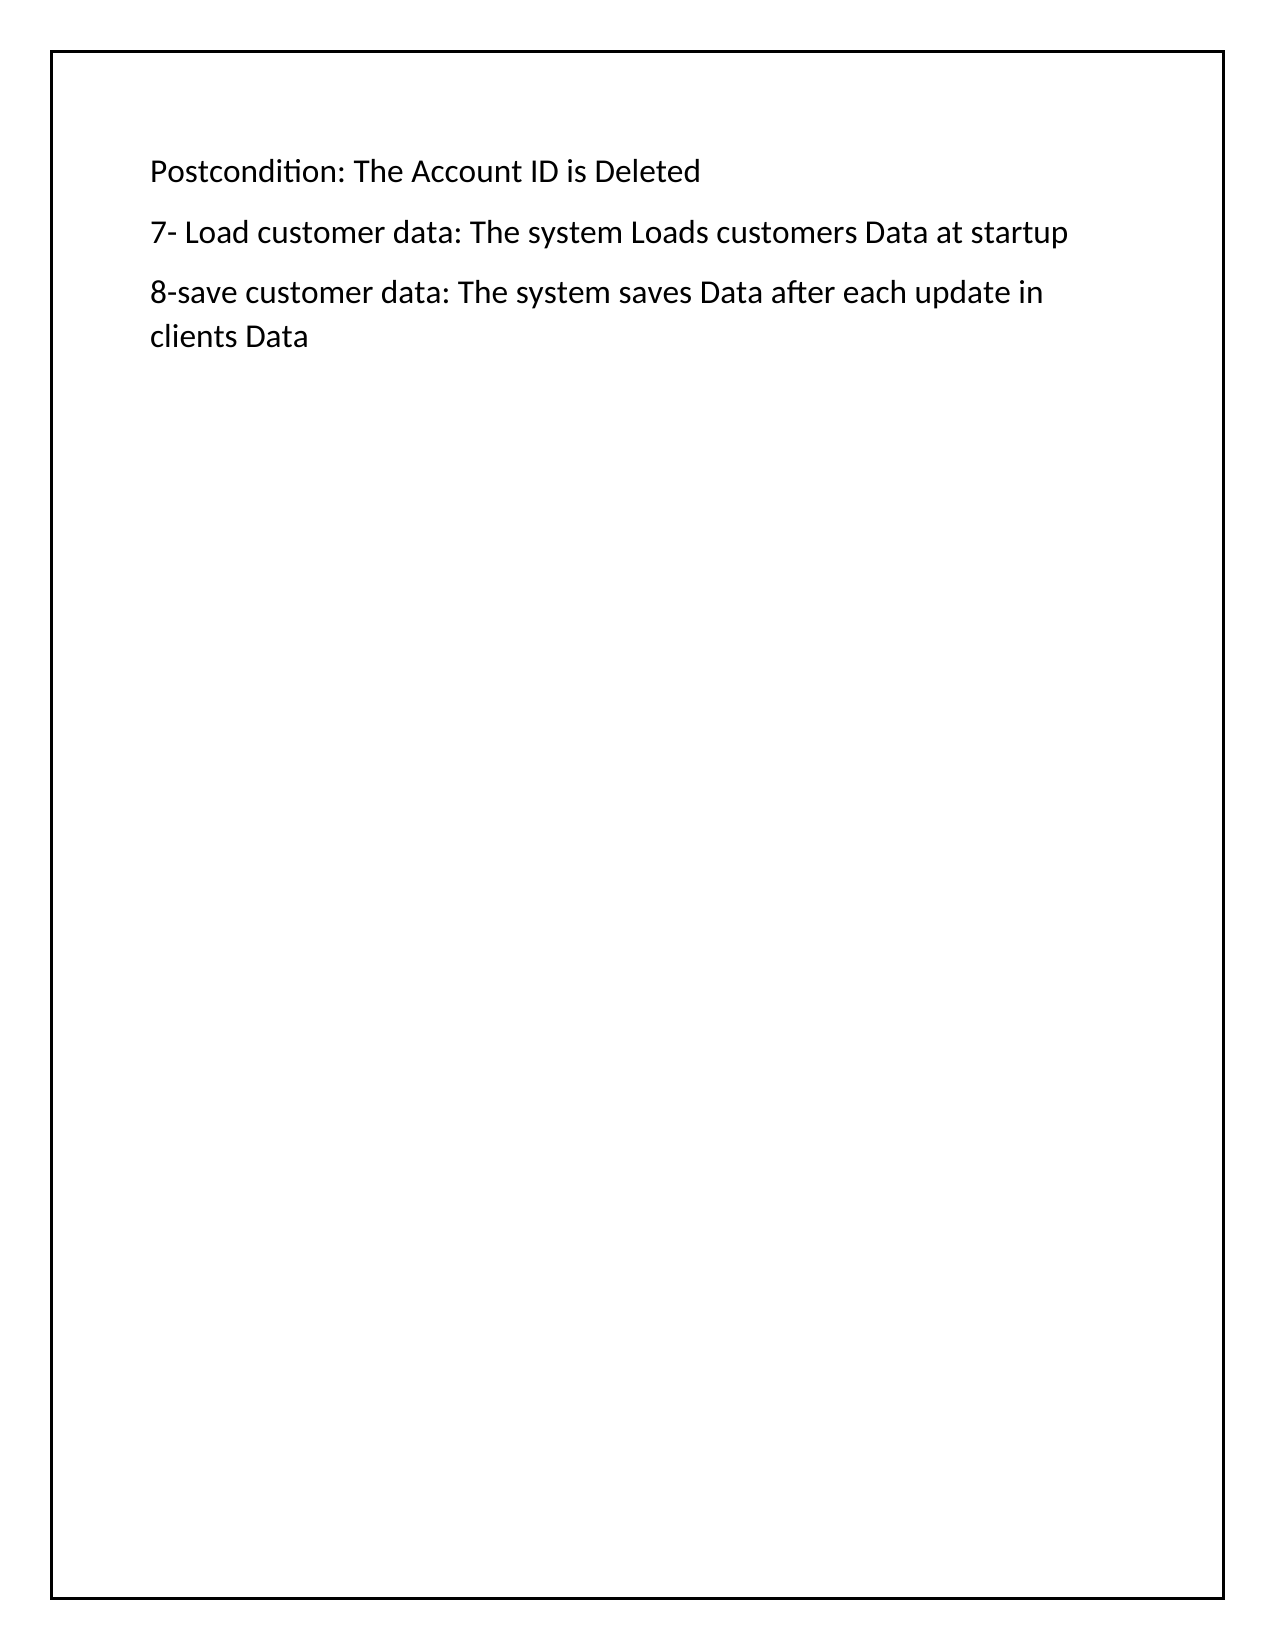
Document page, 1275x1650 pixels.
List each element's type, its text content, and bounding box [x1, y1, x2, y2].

text 8-save customer data: The system saves Data after each update in clients Data [150, 271, 1125, 356]
text Postcondition: The Account ID is Deleted [150, 150, 1125, 191]
text 7- Load customer data: The system Loads customers Data at startup [150, 211, 1125, 251]
